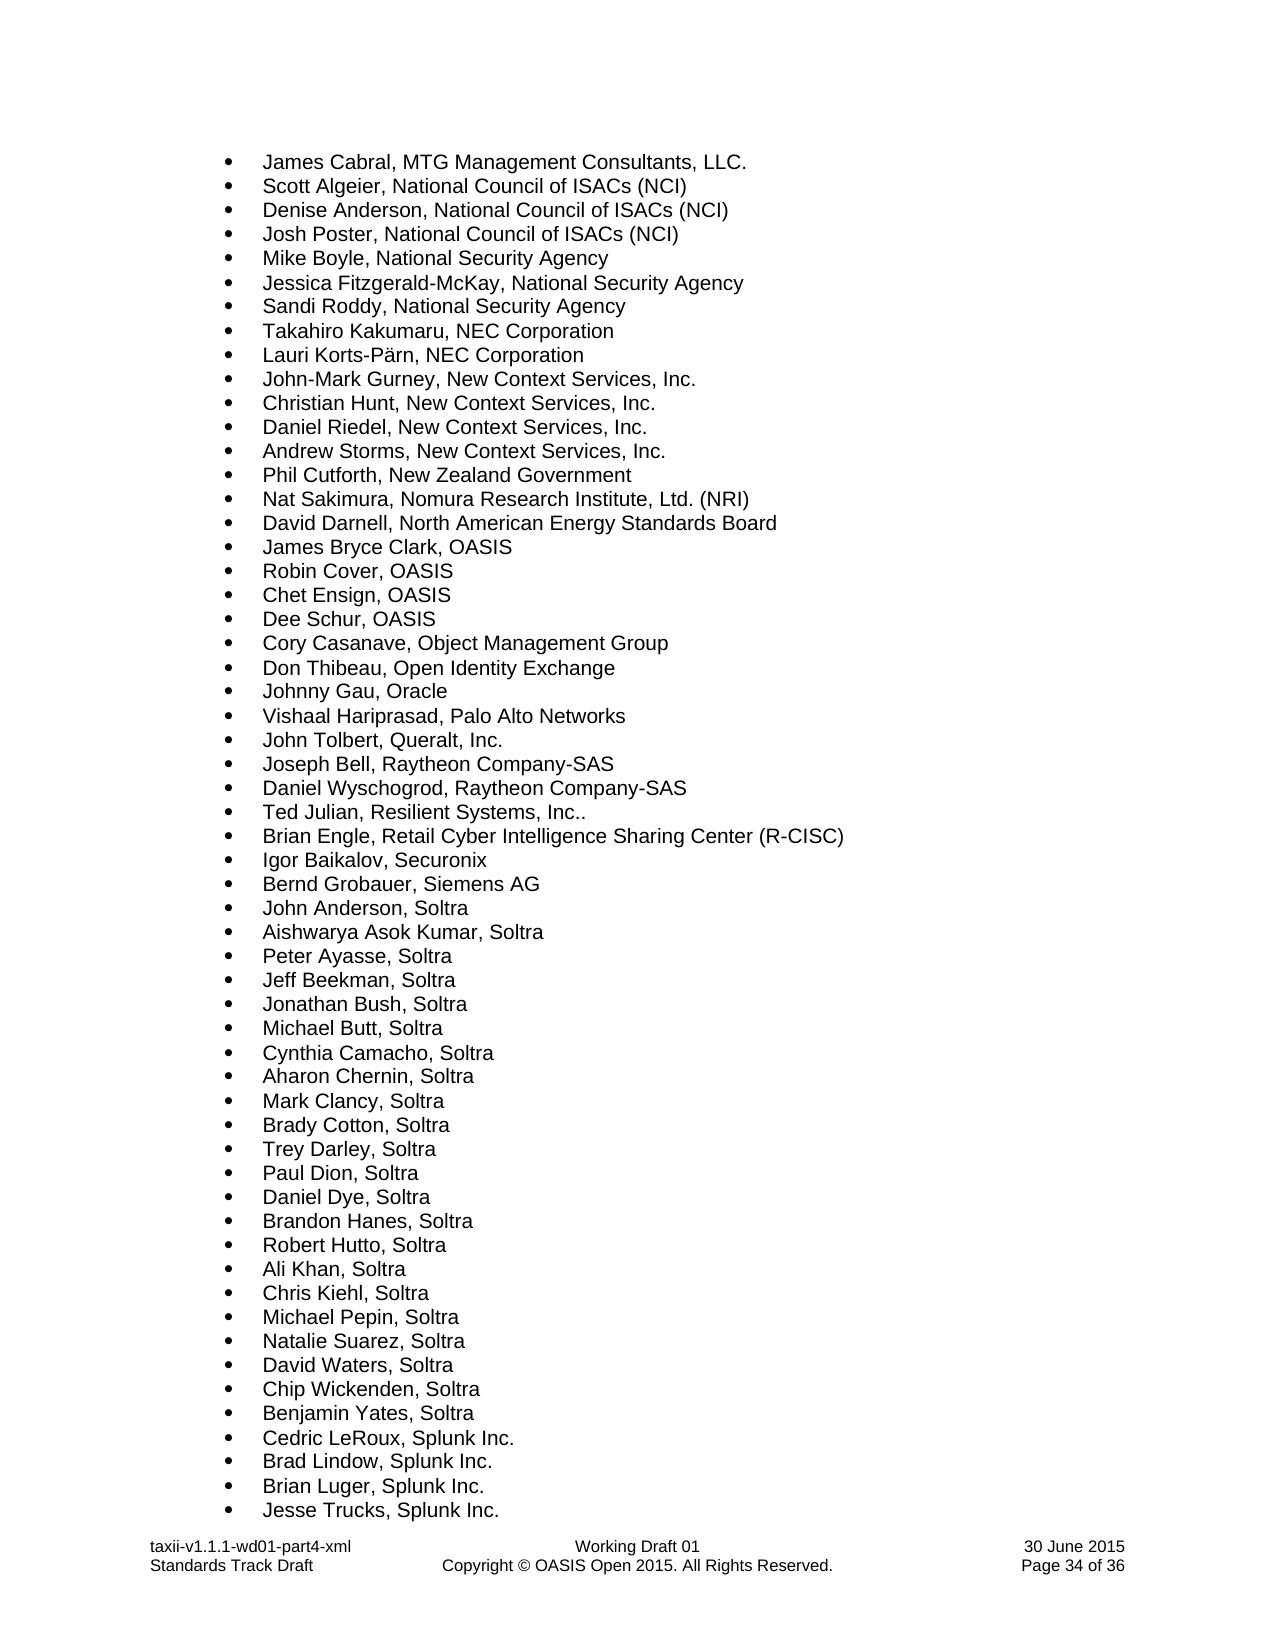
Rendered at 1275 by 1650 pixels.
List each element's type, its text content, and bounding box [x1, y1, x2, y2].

list Johnny Gau, Oracle [225, 679, 1125, 703]
list Natalie Suarez, Soltra [225, 1329, 1125, 1353]
list Dee Schur, OASIS [225, 607, 1125, 631]
list Sandi Roddy, National Security Agency [225, 294, 1125, 318]
list David Waters, Soltra [225, 1353, 1125, 1377]
list Brandon Hanes, Soltra [225, 1209, 1125, 1233]
list Mike Boyle, National Security Agency [225, 246, 1125, 270]
list Ali Khan, Soltra [225, 1257, 1125, 1281]
list Scott Algeier, National Council of ISACs (NCI) [225, 174, 1125, 198]
list John Anderson, Soltra [225, 896, 1125, 920]
list Andrew Storms, New Context Services, Inc. [225, 439, 1125, 463]
list Cedric LeRoux, Splunk Inc. [225, 1425, 1125, 1449]
list Chet Ensign, OASIS [225, 583, 1125, 607]
list John-Mark Gurney, New Context Services, Inc. [225, 367, 1125, 391]
list Joseph Bell, Raytheon Company-SAS [225, 752, 1125, 776]
list Cynthia Camacho, Soltra [225, 1040, 1125, 1064]
list John Tolbert, Queralt, Inc. [225, 727, 1125, 752]
list Cory Casanave, Object Management Group [225, 631, 1125, 655]
list Phil Cutforth, New Zealand Government [225, 463, 1125, 487]
list James Bryce Clark, OASIS [225, 535, 1125, 559]
list Jeff Beekman, Soltra [225, 968, 1125, 992]
list Chris Kiehl, Soltra [225, 1281, 1125, 1305]
list Michael Butt, Soltra [225, 1016, 1125, 1040]
list Nat Sakimura, Nomura Research Institute, Ltd. (NRI) [225, 487, 1125, 511]
list Takahiro Kakumaru, NEC Corporation [225, 318, 1125, 342]
list Brian Luger, Splunk Inc. [225, 1473, 1125, 1497]
list Mark Clancy, Soltra [225, 1088, 1125, 1112]
list James Cabral, MTG Management Consultants, LLC. [225, 150, 1125, 174]
list Chip Wickenden, Soltra [225, 1377, 1125, 1401]
list Igor Baikalov, Securonix [225, 848, 1125, 872]
list Don Thibeau, Open Identity Exchange [225, 655, 1125, 679]
list Aharon Chernin, Soltra [225, 1064, 1125, 1088]
list Ted Julian, Resilient Systems, Inc.. [225, 800, 1125, 824]
list Bernd Grobauer, Siemens AG [225, 872, 1125, 896]
list Brian Engle, Retail Cyber Intelligence Sharing Center (R-CISC) [225, 824, 1125, 848]
list Josh Poster, National Council of ISACs (NCI) [225, 222, 1125, 246]
list David Darnell, North American Energy Standards Board [225, 511, 1125, 535]
list Daniel Riedel, New Context Services, Inc. [225, 415, 1125, 439]
list Lauri Korts-Pärn, NEC Corporation [225, 342, 1125, 367]
list Brady Cotton, Soltra [225, 1112, 1125, 1137]
list Robin Cover, OASIS [225, 559, 1125, 583]
list Jessica Fitzgerald-McKay, National Security Agency [225, 270, 1125, 294]
list Michael Pepin, Soltra [225, 1305, 1125, 1329]
list Aishwarya Asok Kumar, Soltra [225, 920, 1125, 944]
list Daniel Dye, Soltra [225, 1185, 1125, 1209]
list Paul Dion, Soltra [225, 1161, 1125, 1185]
list Jonathan Bush, Soltra [225, 992, 1125, 1016]
list Denise Anderson, National Council of ISACs (NCI) [225, 198, 1125, 222]
list Jesse Trucks, Splunk Inc. [225, 1497, 1125, 1522]
list Benjamin Yates, Soltra [225, 1401, 1125, 1425]
list Trey Darley, Soltra [225, 1137, 1125, 1161]
list Robert Hutto, Soltra [225, 1233, 1125, 1257]
list Brad Lindow, Splunk Inc. [225, 1449, 1125, 1473]
list Vishaal Hariprasad, Palo Alto Networks [225, 703, 1125, 727]
list Daniel Wyschogrod, Raytheon Company-SAS [225, 776, 1125, 800]
list Christian Hunt, New Context Services, Inc. [225, 391, 1125, 415]
list Peter Ayasse, Soltra [225, 944, 1125, 968]
